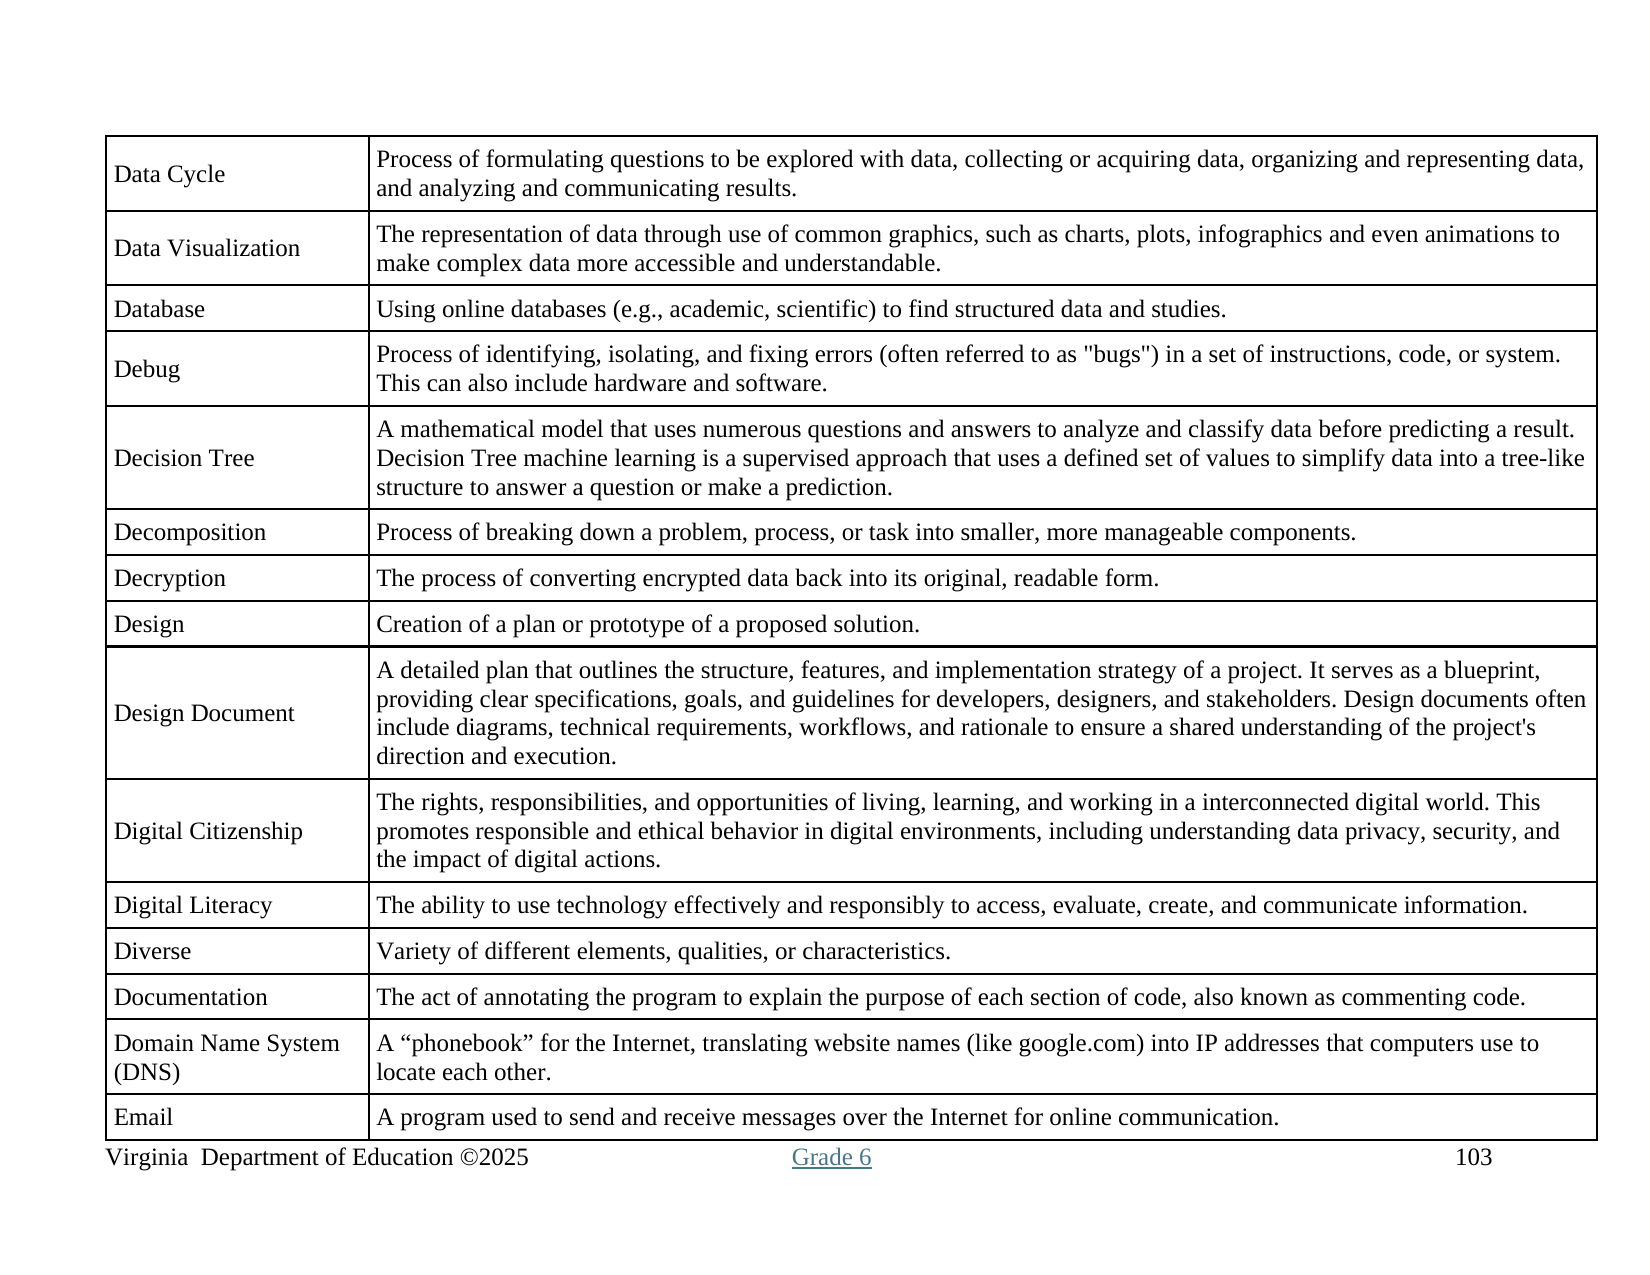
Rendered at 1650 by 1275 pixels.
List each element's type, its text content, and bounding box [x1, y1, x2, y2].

table_cell Data Visualization [107, 212, 368, 284]
table_cell Digital Citizenship [107, 780, 368, 881]
table_cell Process of breaking down a problem, process, or task into smaller, more manageable components. [370, 510, 1596, 554]
table_cell A detailed plan that outlines the structure, features, and implementation strategy of a project. It serves as a blueprint, providing clear specifications, goals, and guidelines for developers, designers, and stakeholders. Design documents often include diagrams, technical requirements, workflows, and rationale to ensure a shared understanding of the project's direction and execution. [370, 648, 1596, 777]
table_cell Decomposition [107, 510, 368, 554]
table_cell Data Cycle [107, 137, 368, 209]
table_cell The representation of data through use of common graphics, such as charts, plots, infographics and even animations to make complex data more accessible and understandable. [370, 212, 1596, 284]
table_cell Debug [107, 332, 368, 404]
table_cell The process of converting encrypted data back into its original, readable form. [370, 556, 1596, 599]
table_cell Digital Literacy [107, 883, 368, 927]
table_cell Documentation [107, 975, 368, 1018]
table_cell The act of annotating the program to explain the purpose of each section of code, also known as commenting code. [370, 975, 1596, 1018]
table_cell Database [107, 286, 368, 330]
table_cell A program used to send and receive messages over the Internet for online communication. [370, 1095, 1596, 1139]
table_cell The ability to use technology effectively and responsibly to access, evaluate, create, and communicate information. [370, 883, 1596, 927]
table_cell Diverse [107, 929, 368, 972]
table_cell A “phonebook” for the Internet, translating website names (like google.com) into IP addresses that computers use to locate each other. [370, 1020, 1596, 1093]
table_cell Decision Tree [107, 407, 368, 508]
table_cell Process of identifying, isolating, and fixing errors (often referred to as "bugs") in a set of instructions, code, or system. This can also include hardware and software. [370, 332, 1596, 404]
table_cell Design [107, 602, 368, 645]
table_cell Variety of different elements, qualities, or characteristics. [370, 929, 1596, 972]
table_cell Using online databases (e.g., academic, scientific) to find structured data and studies. [370, 286, 1596, 330]
table_cell The rights, responsibilities, and opportunities of living, learning, and working in a interconnected digital world. This promotes responsible and ethical behavior in digital environments, including understanding data privacy, security, and the impact of digital actions. [370, 780, 1596, 881]
table_cell Design Document [107, 648, 368, 777]
table_cell Decryption [107, 556, 368, 599]
table_cell Process of formulating questions to be explored with data, collecting or acquiring data, organizing and representing data, and analyzing and communicating results. [370, 137, 1596, 209]
table_cell A mathematical model that uses numerous questions and answers to analyze and classify data before predicting a result. Decision Tree machine learning is a supervised approach that uses a defined set of values to simplify data into a tree-like structure to answer a question or make a prediction. [370, 407, 1596, 508]
table_cell Email [107, 1095, 368, 1139]
table_cell Domain Name System (DNS) [107, 1020, 368, 1093]
table_cell Creation of a plan or prototype of a proposed solution. [370, 602, 1596, 645]
